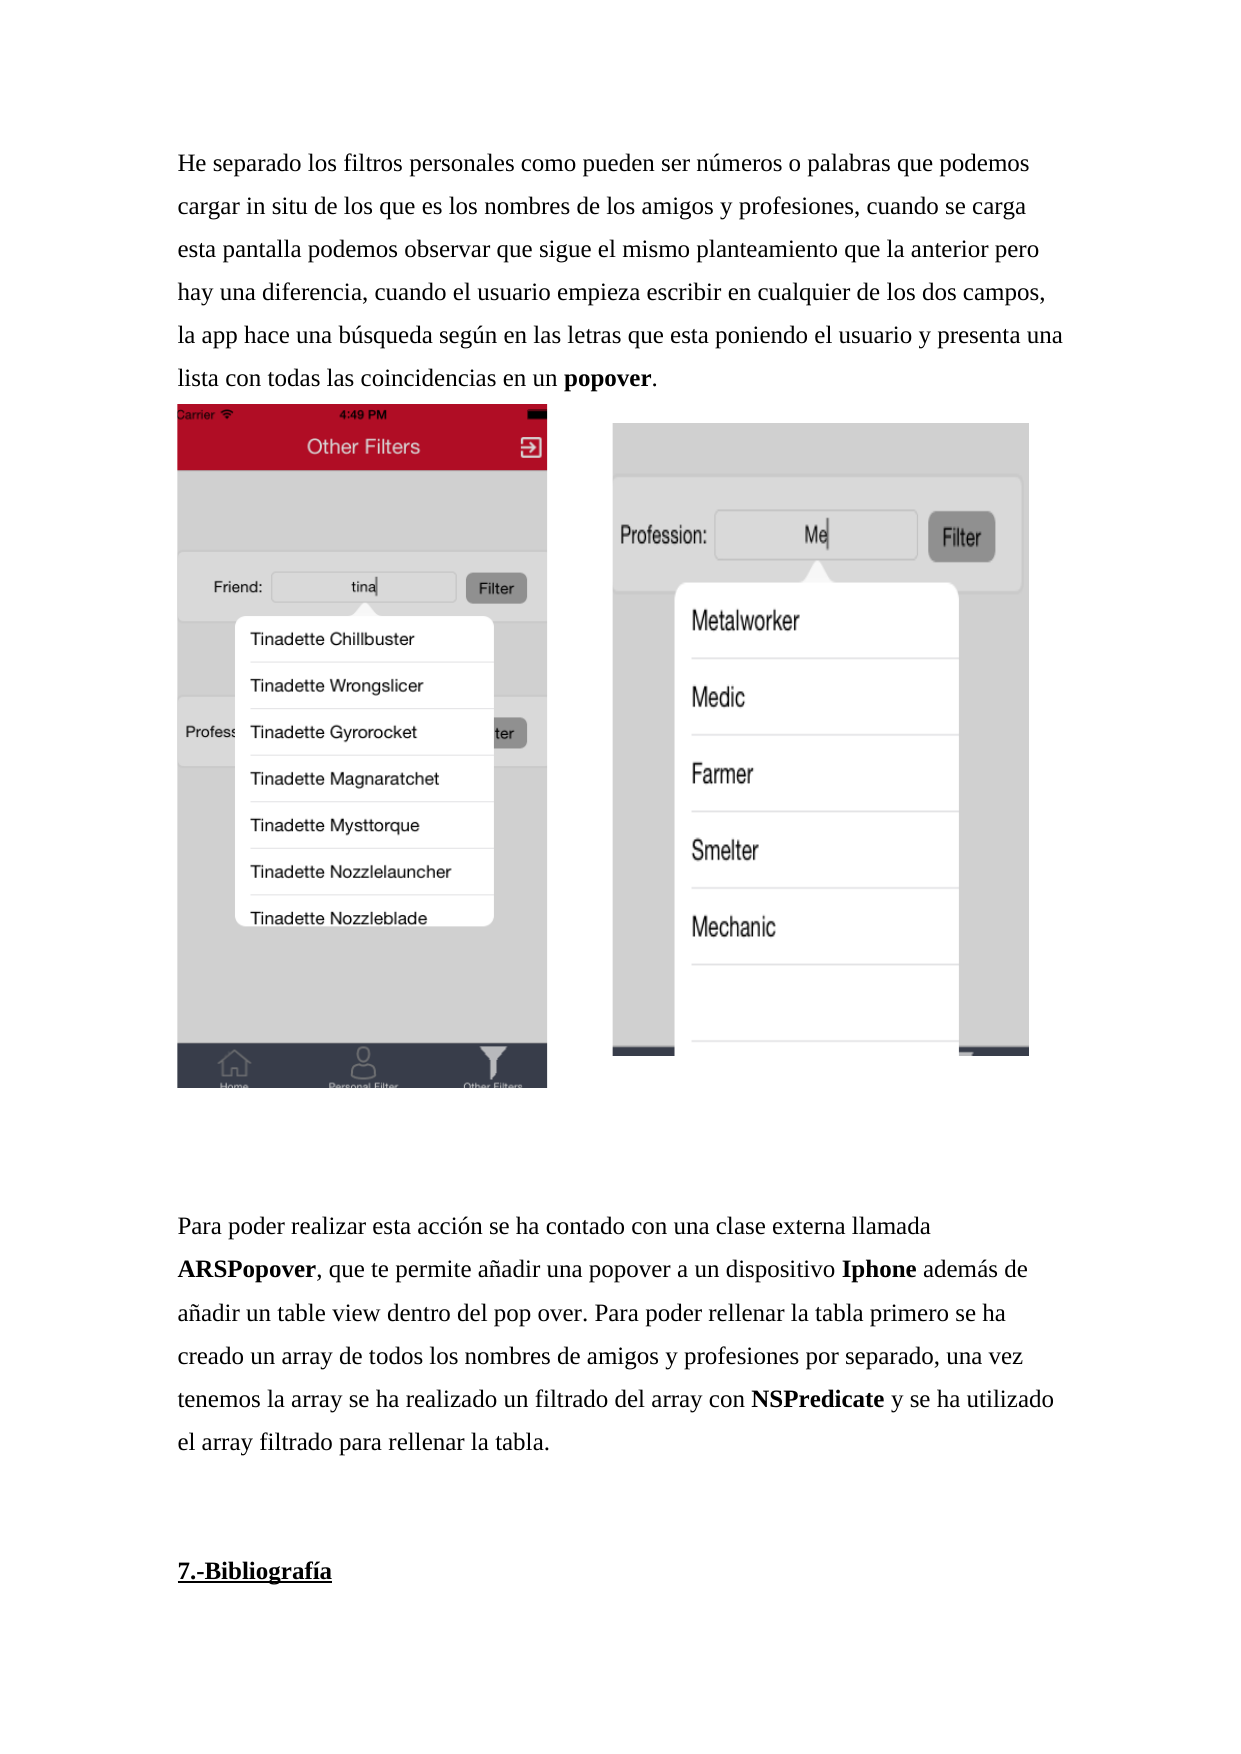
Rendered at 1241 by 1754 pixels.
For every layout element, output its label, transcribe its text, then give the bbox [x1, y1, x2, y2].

text He separado los filtros personales como pueden ser números o palabras que podemos cargar in situ de los que es los nombres de los amigos y profesiones, cuando se carga esta pantalla podemos observar que sigue el mismo planteamiento que la anterior pero hay una diferencia, cuando el usuario empieza escribir en cualquier de los dos campos, la app hace una búsqueda según en las letras que esta poniendo el usuario y presenta una lista con todas las coincidencias en un popover. [177, 148, 1063, 392]
picture [177, 404, 548, 1088]
picture [612, 423, 1029, 1056]
text 7.-Bibliografía [177, 1556, 1063, 1585]
text Para poder realizar esta acción se ha contado con una clase externa llamada ARSPopover, que te permite añadir una popover a un dispositivo Iphone además de añadir un table view dentro del pop over. Para poder rellenar la tabla primero se ha creado un array de todos los nombres de amigos y profesiones por separado, una vez tenemos la array se ha realizado un filtrado del array con NSPredicate y se ha utilizado el array filtrado para rellenar la tabla. [177, 1211, 1063, 1456]
